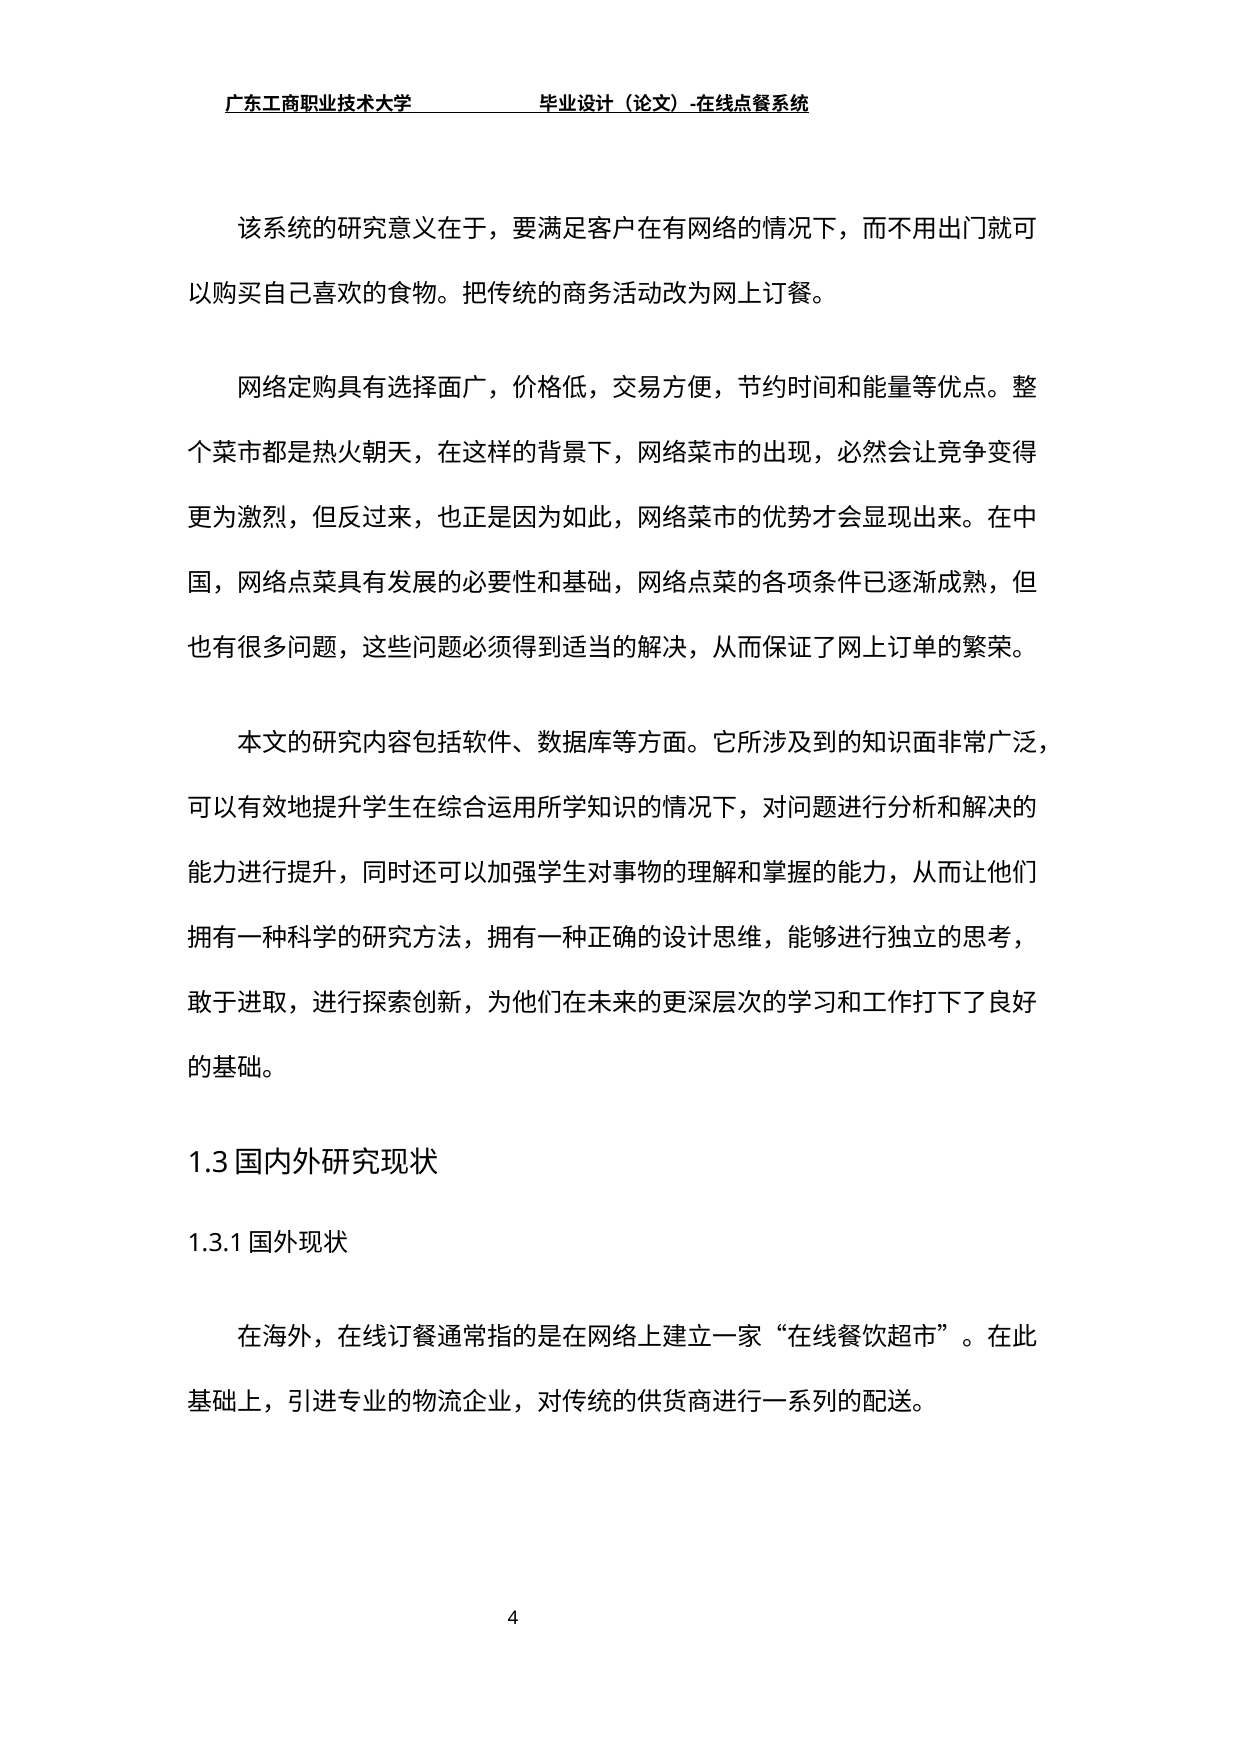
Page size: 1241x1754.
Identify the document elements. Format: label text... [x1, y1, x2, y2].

text 该系统的研究意义在于，要满足客户在有网络的情况下，而不用出门就可以购买自己喜欢的食物。把传统的商务活动改为网上订餐。 [187, 194, 1053, 324]
text 网络定购具有选择面广，价格低，交易方便，节约时间和能量等优点。整个菜市都是热火朝天，在这样的背景下，网络菜市的出现，必然会让竞争变得更为激烈，但反过来，也正是因为如此，网络菜市的优势才会显现出来。在中国，网络点菜具有发展的必要性和基础，网络点菜的各项条件已逐渐成熟，但也有很多问题，这些问题必须得到适当的解决，从而保证了网上订单的繁荣。 [187, 353, 1053, 678]
subtitle 1.3国内外研究现状 [187, 1127, 1053, 1192]
text 在海外，在线订餐通常指的是在网络上建立一家“在线餐饮超市”。在此基础上，引进专业的物流企业，对传统的供货商进行一系列的配送。 [187, 1302, 1053, 1432]
text 本文的研究内容包括软件、数据库等方面。它所涉及到的知识面非常广泛，可以有效地提升学生在综合运用所学知识的情况下，对问题进行分析和解决的能力进行提升，同时还可以加强学生对事物的理解和掌握的能力，从而让他们拥有一种科学的研究方法，拥有一种正确的设计思维，能够进行独立的思考，敢于进取，进行探索创新，为他们在未来的更深层次的学习和工作打下了良好的基础。 [187, 708, 1053, 1098]
text 1.3.1国外现状 [187, 1208, 1053, 1273]
